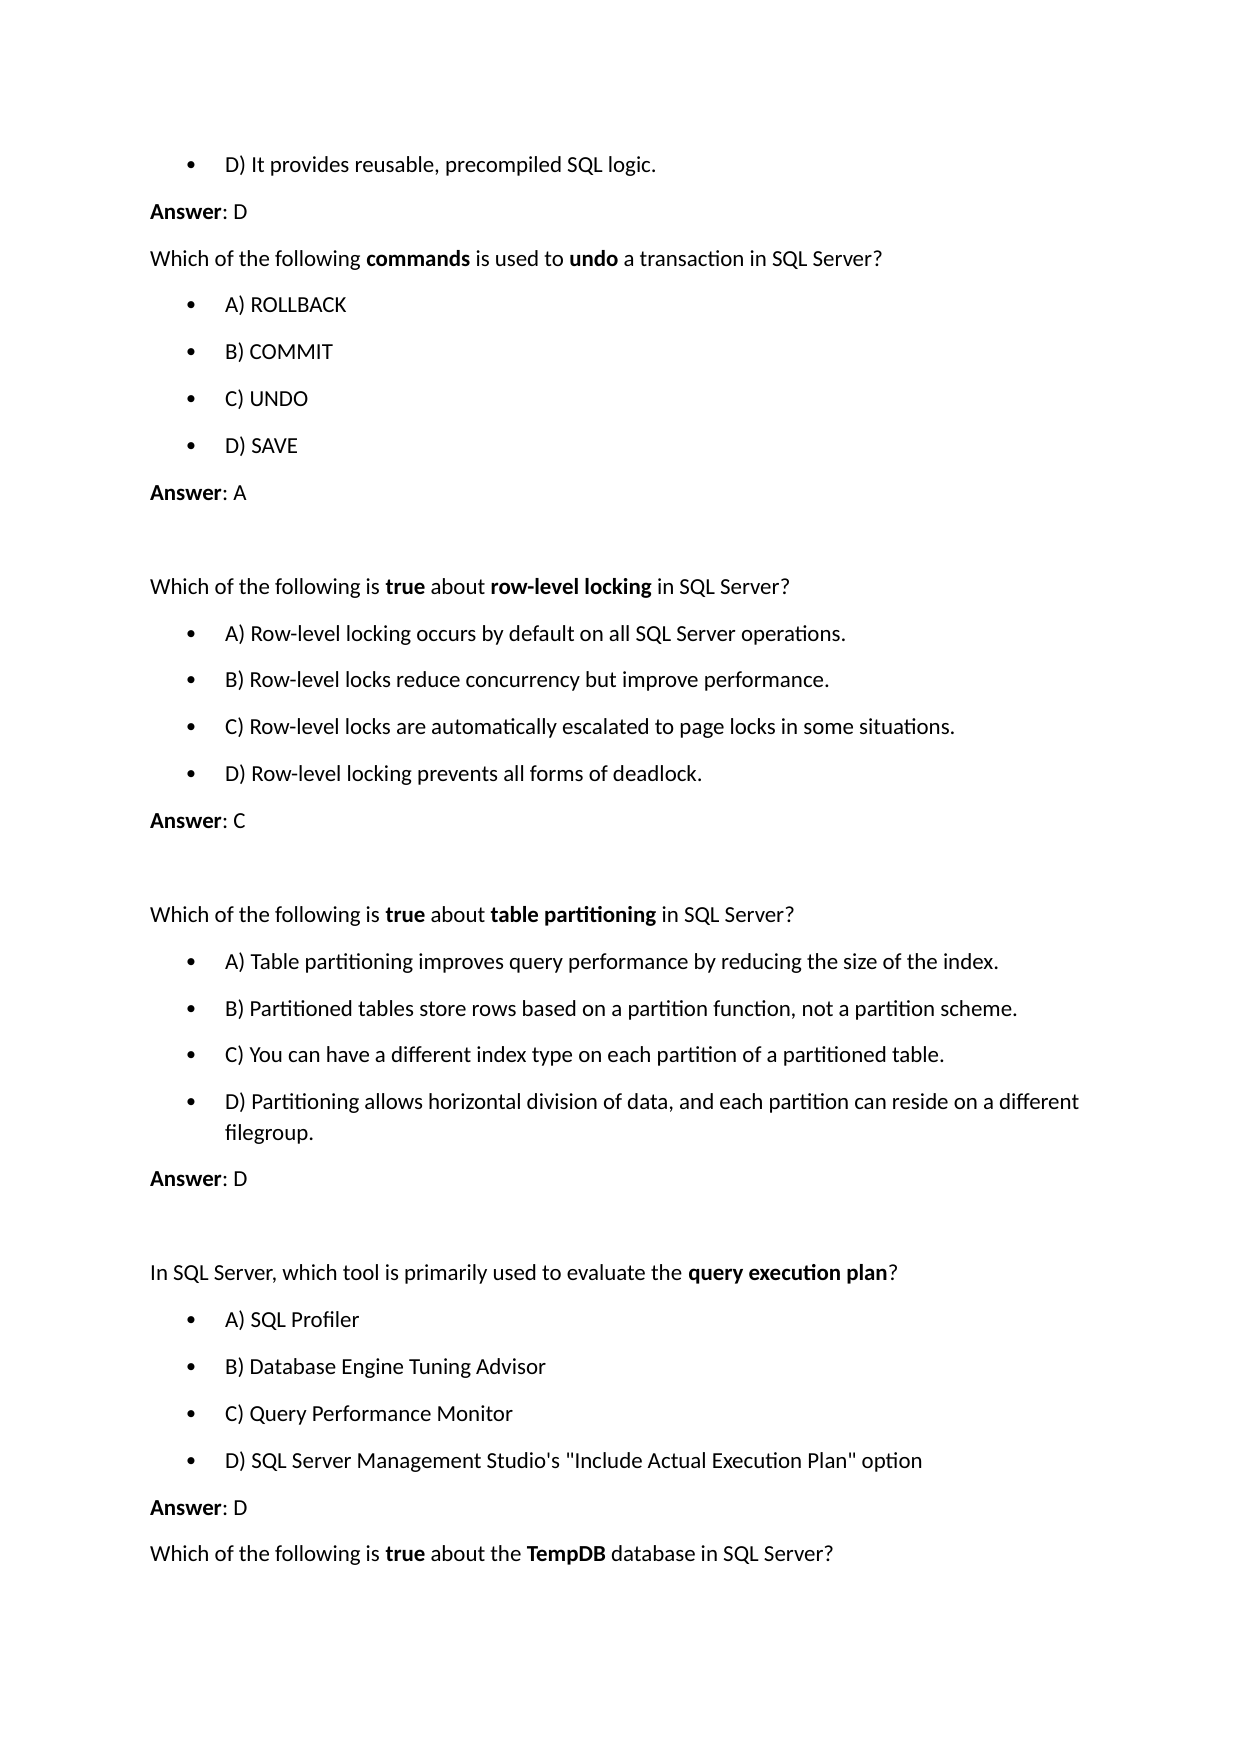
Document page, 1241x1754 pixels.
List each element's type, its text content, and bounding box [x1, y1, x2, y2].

text In SQL Server, which tool is primarily used to evaluate the query execution plan? [150, 1258, 1090, 1286]
list A) Row-level locking occurs by default on all SQL Server operations. [187, 619, 1090, 647]
list A) Table partitioning improves query performance by reducing the size of the index. [187, 947, 1090, 975]
list A) ROLLBACK [187, 291, 1090, 319]
list C) You can have a different index type on each partition of a partitioned table. [187, 1041, 1090, 1069]
text Answer: D [150, 1493, 1090, 1521]
list C) Query Performance Monitor [187, 1399, 1090, 1427]
text Answer: A [150, 478, 1090, 506]
list B) Database Engine Tuning Advisor [187, 1352, 1090, 1380]
list D) SAVE [187, 431, 1090, 459]
text Answer: C [150, 806, 1090, 834]
list D) SQL Server Management Studio's "Include Actual Execution Plan" option [187, 1446, 1090, 1474]
list B) Partitioned tables store rows based on a partition function, not a partition scheme. [187, 994, 1090, 1022]
list B) COMMIT [187, 337, 1090, 366]
list D) Partitioning allows horizontal division of data, and each partition can reside on a different filegroup. [187, 1087, 1090, 1146]
list C) Row-level locks are automatically escalated to page locks in some situations. [187, 712, 1090, 741]
list C) UNDO [187, 384, 1090, 412]
text Answer: D [150, 1164, 1090, 1193]
text Which of the following commands is used to undo a transaction in SQL Server? [150, 244, 1090, 272]
list D) It provides reusable, precompiled SQL logic. [187, 150, 1090, 178]
list A) SQL Profiler [187, 1305, 1090, 1333]
list B) Row-level locks reduce concurrency but improve performance. [187, 666, 1090, 694]
list D) Row-level locking prevents all forms of deadlock. [187, 759, 1090, 787]
text Which of the following is true about row-level locking in SQL Server? [150, 572, 1090, 600]
text Answer: D [150, 197, 1090, 225]
text Which of the following is true about the TempDB database in SQL Server? [150, 1539, 1090, 1568]
text Which of the following is true about table partitioning in SQL Server? [150, 900, 1090, 928]
